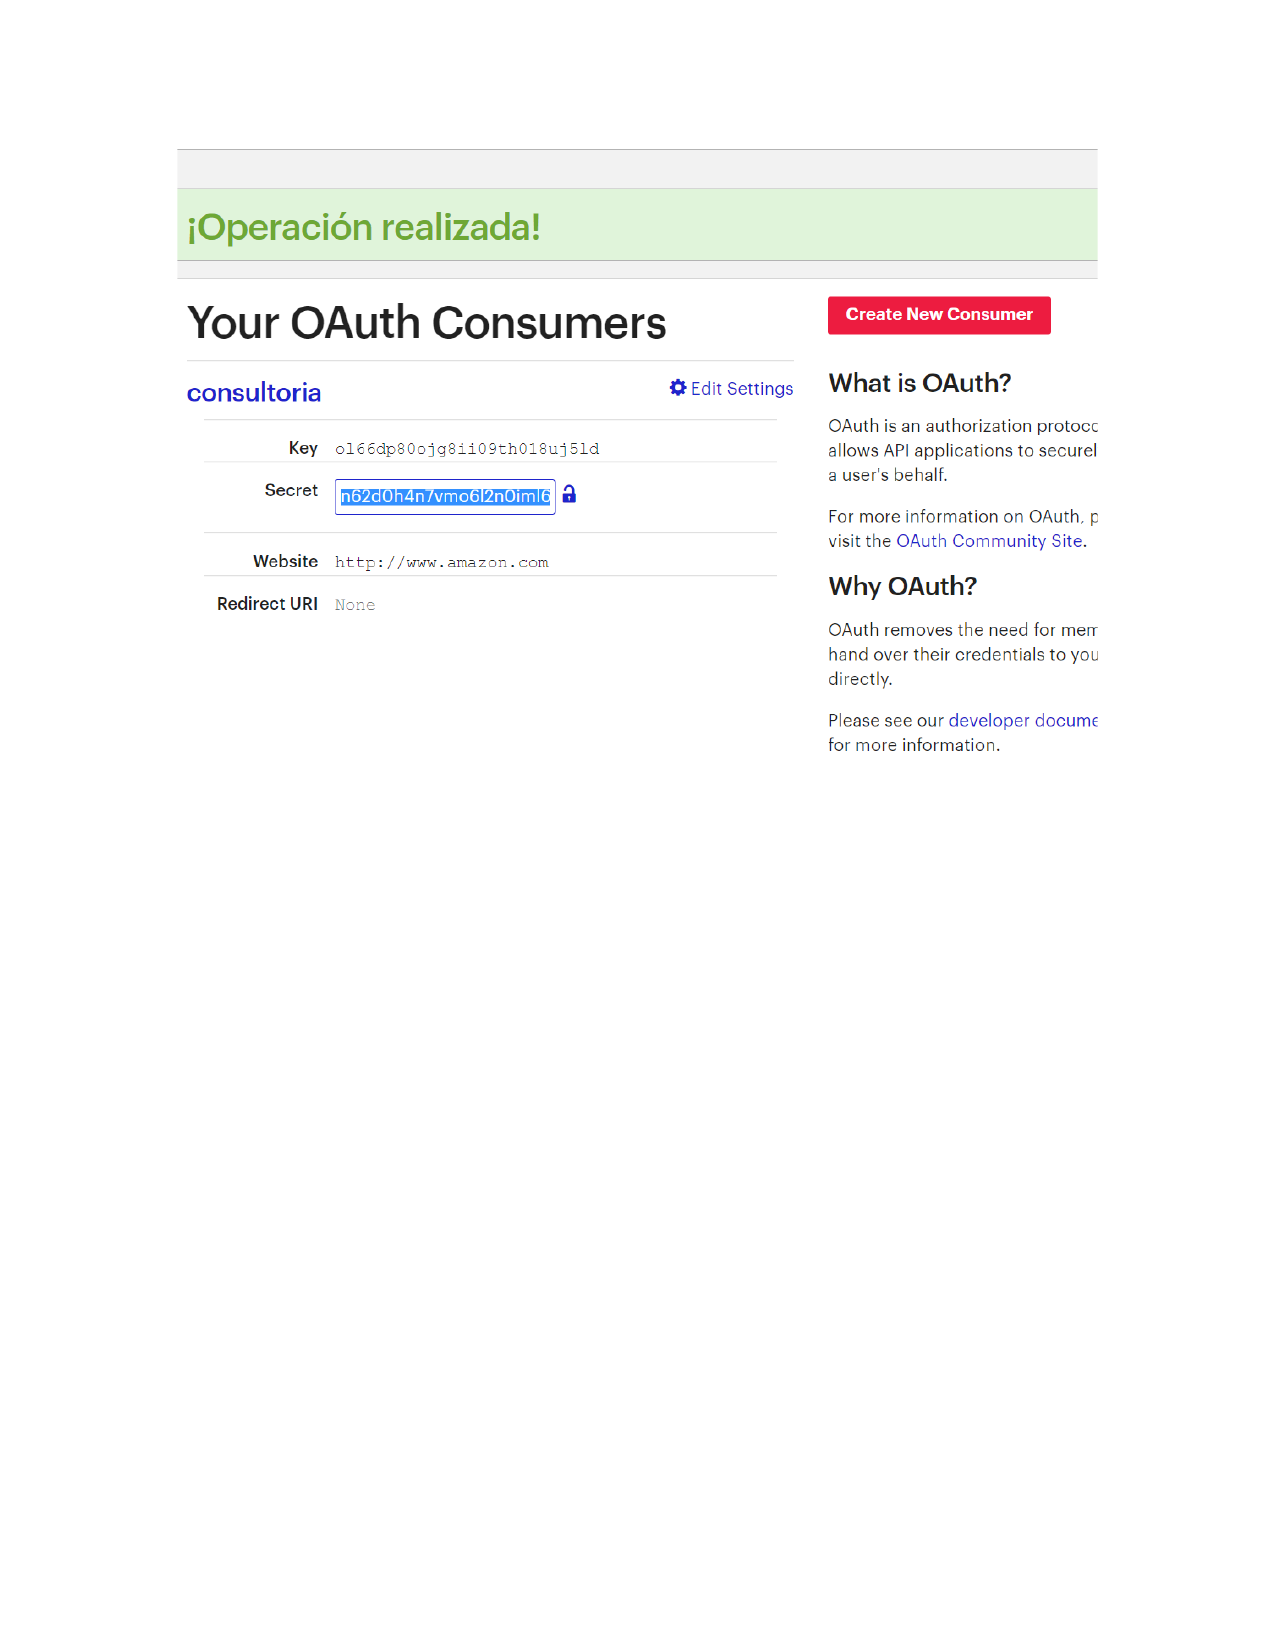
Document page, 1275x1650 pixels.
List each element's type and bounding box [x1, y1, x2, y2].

picture [177, 147, 1098, 760]
